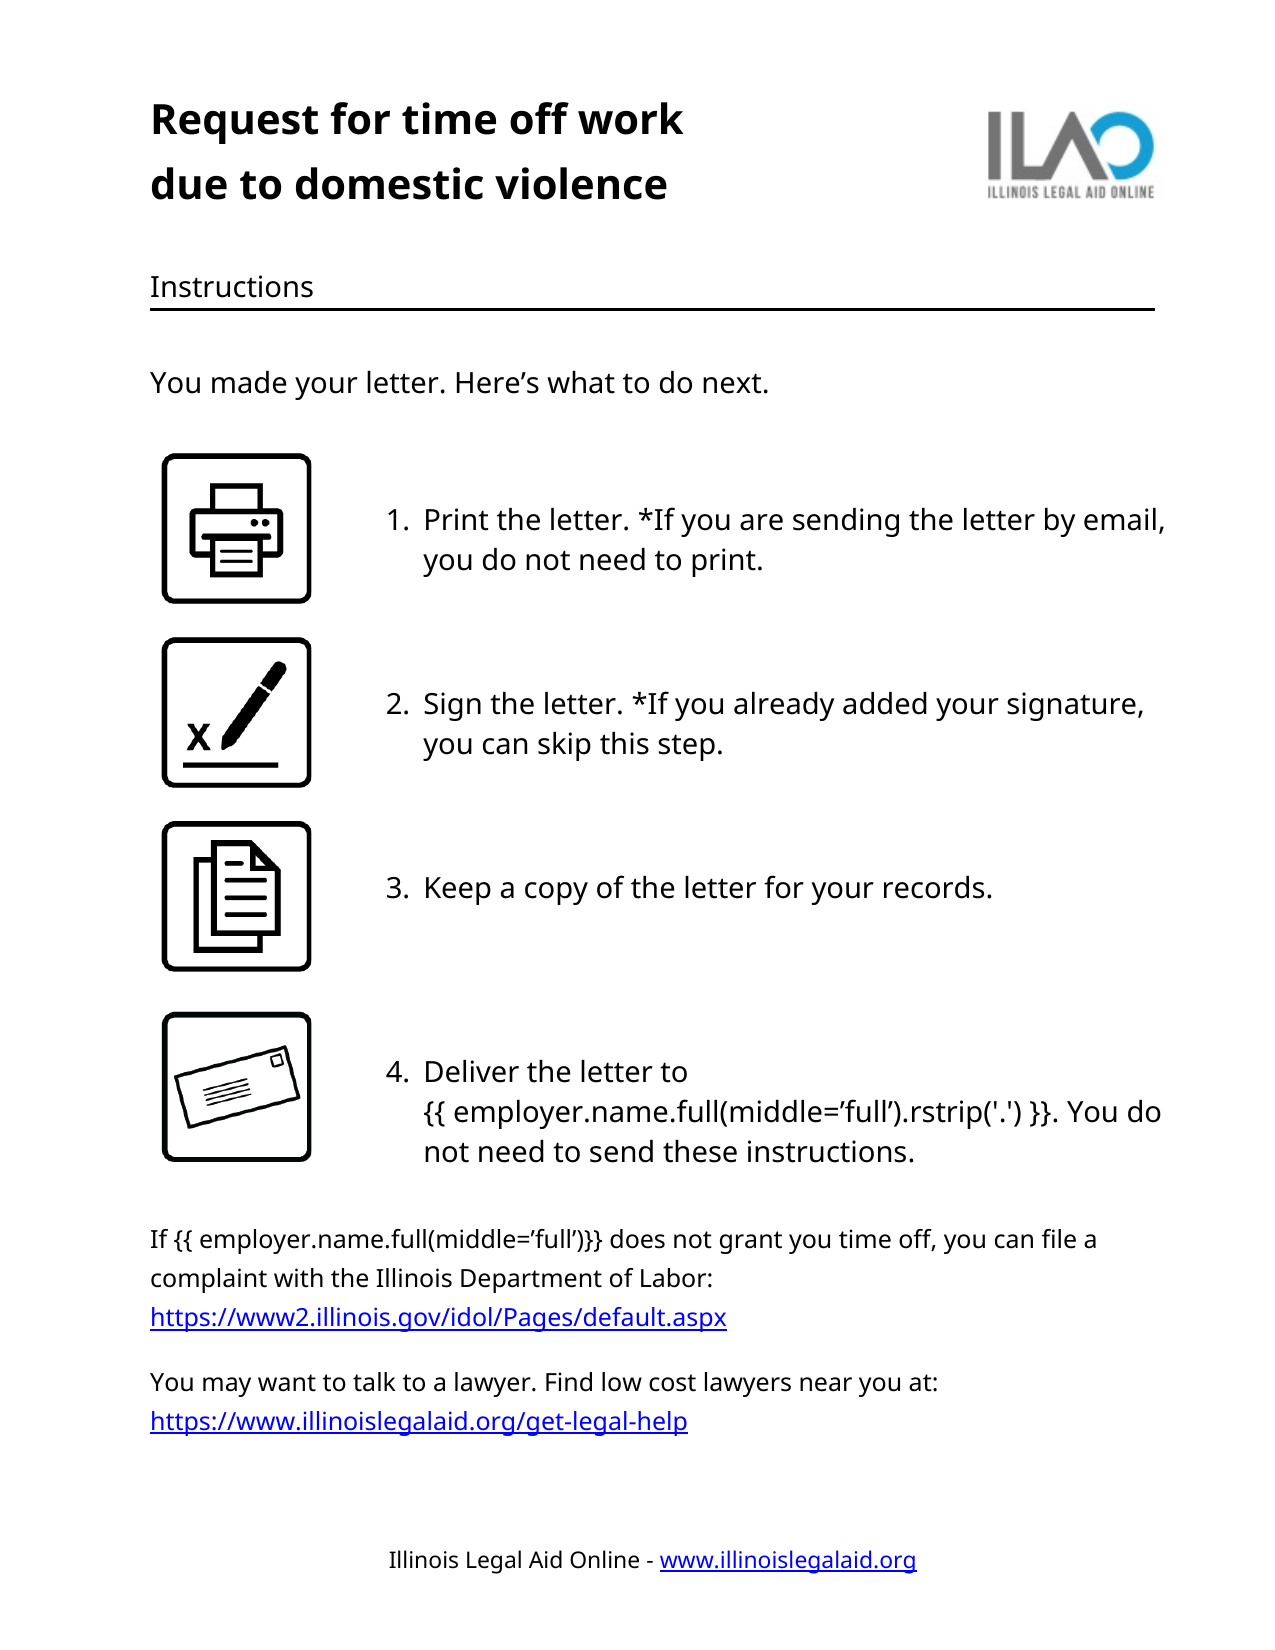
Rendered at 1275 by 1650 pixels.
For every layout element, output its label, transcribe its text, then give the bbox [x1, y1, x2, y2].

table_header [150, 454, 337, 638]
text Instructions [150, 266, 1155, 308]
table_cell Deliver the letter to {{ employer.name.full(middle=’full’).rstrip('.') }}. You do not need to send these instructions. [337, 1006, 1181, 1171]
picture [976, 62, 1164, 250]
text You may want to talk to a lawyer. Find low cost lawyers near you at: https://www.illinoislegalaid.org/get-legal-help [150, 1364, 1155, 1437]
picture [161, 453, 312, 604]
table_cell Keep a copy of the letter for your records. [337, 822, 1181, 1006]
picture [161, 821, 312, 972]
text Request for time off work [150, 90, 1155, 147]
table_cell Sign the letter. *If you already added your signature, you can skip this step. [337, 638, 1181, 822]
table_cell [150, 638, 337, 822]
table_cell [150, 822, 337, 1006]
picture [161, 1011, 312, 1162]
table_cell [150, 1006, 337, 1171]
table_header Print the letter. *If you are sending the letter by email, you do not need to print. [337, 454, 1181, 638]
picture [161, 637, 312, 788]
text You made your letter. Here’s what to do next. [150, 362, 1155, 402]
text due to domestic violence [150, 155, 1155, 212]
text If {{ employer.name.full(middle=’full’)}} does not grant you time off, you can file a complaint with the Illinois Department of Labor: https://www2.illinois.gov/idol/Pages/default.aspx [150, 1222, 1155, 1334]
